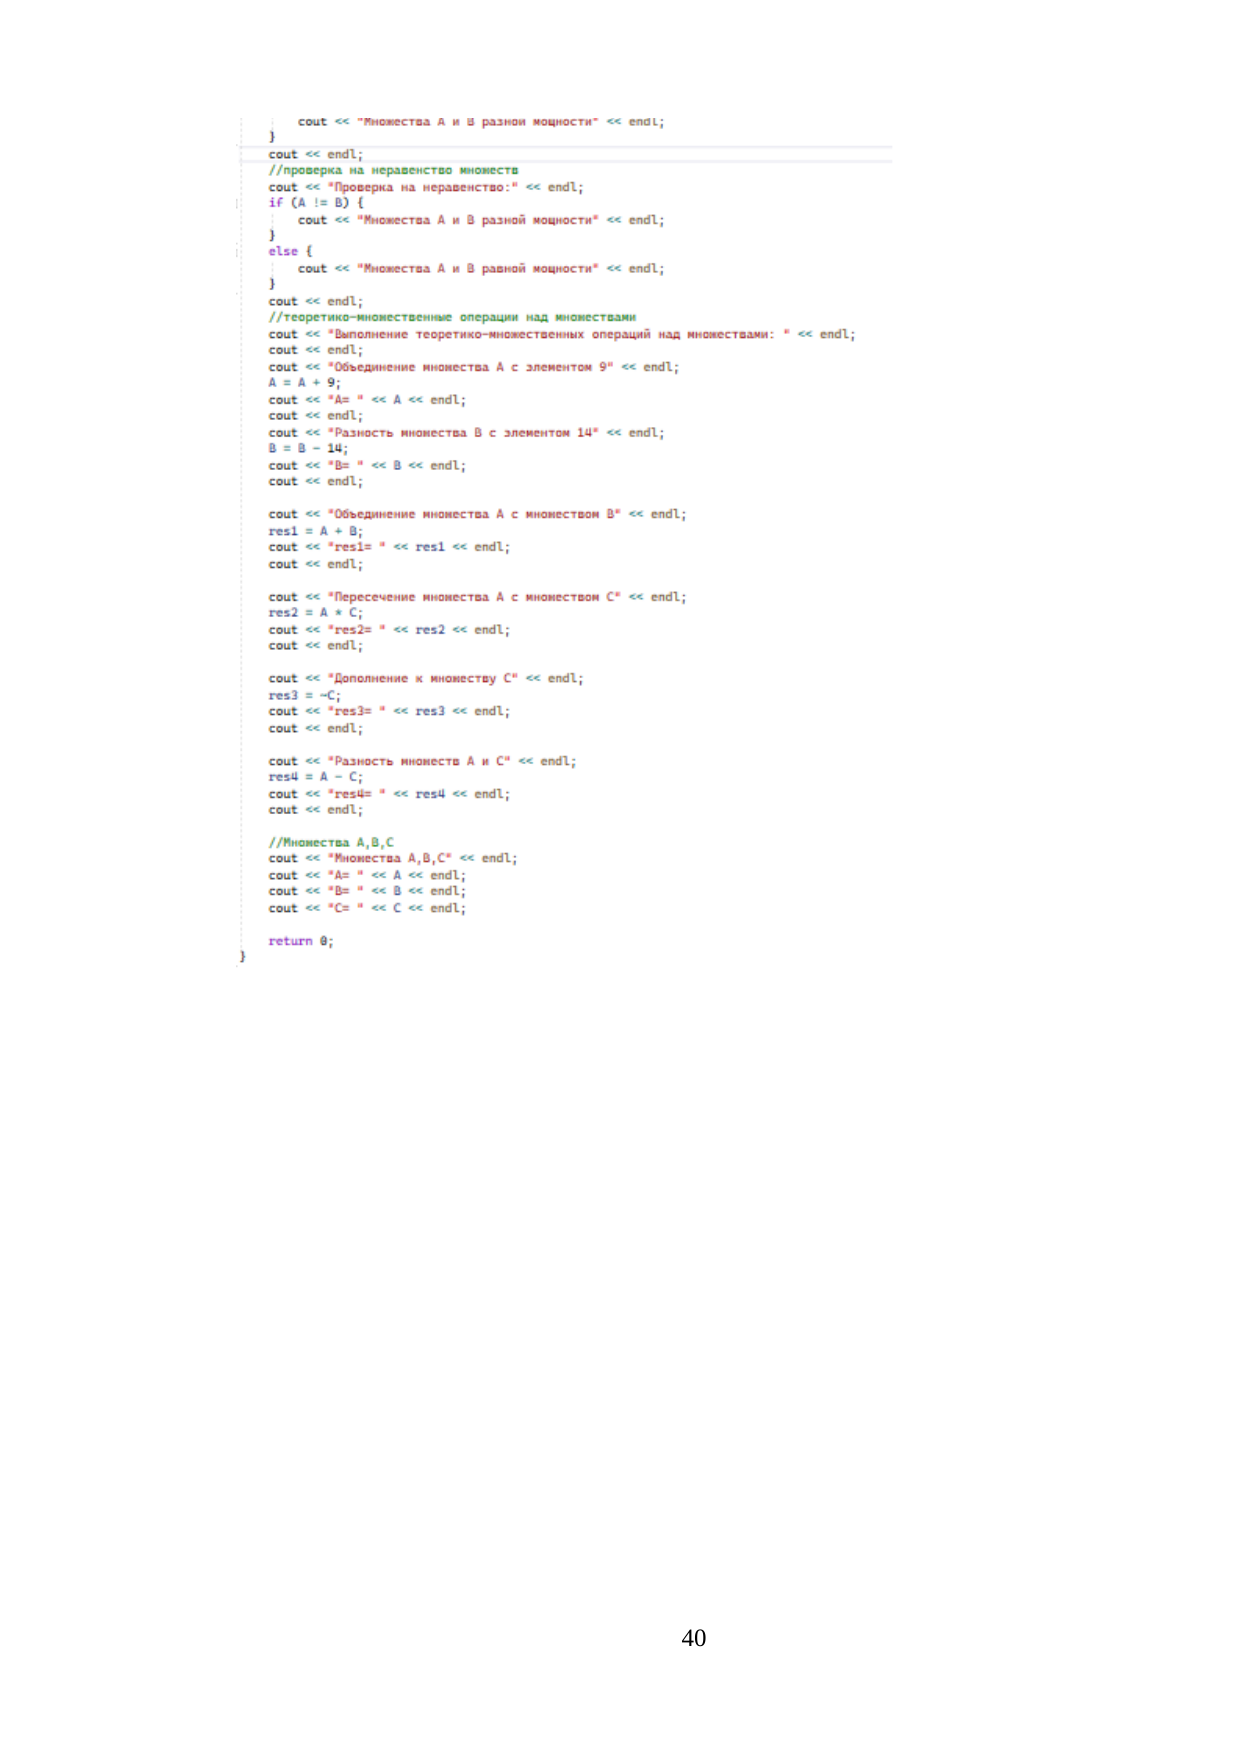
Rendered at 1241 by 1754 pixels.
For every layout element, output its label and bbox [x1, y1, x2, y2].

picture [236, 118, 893, 997]
